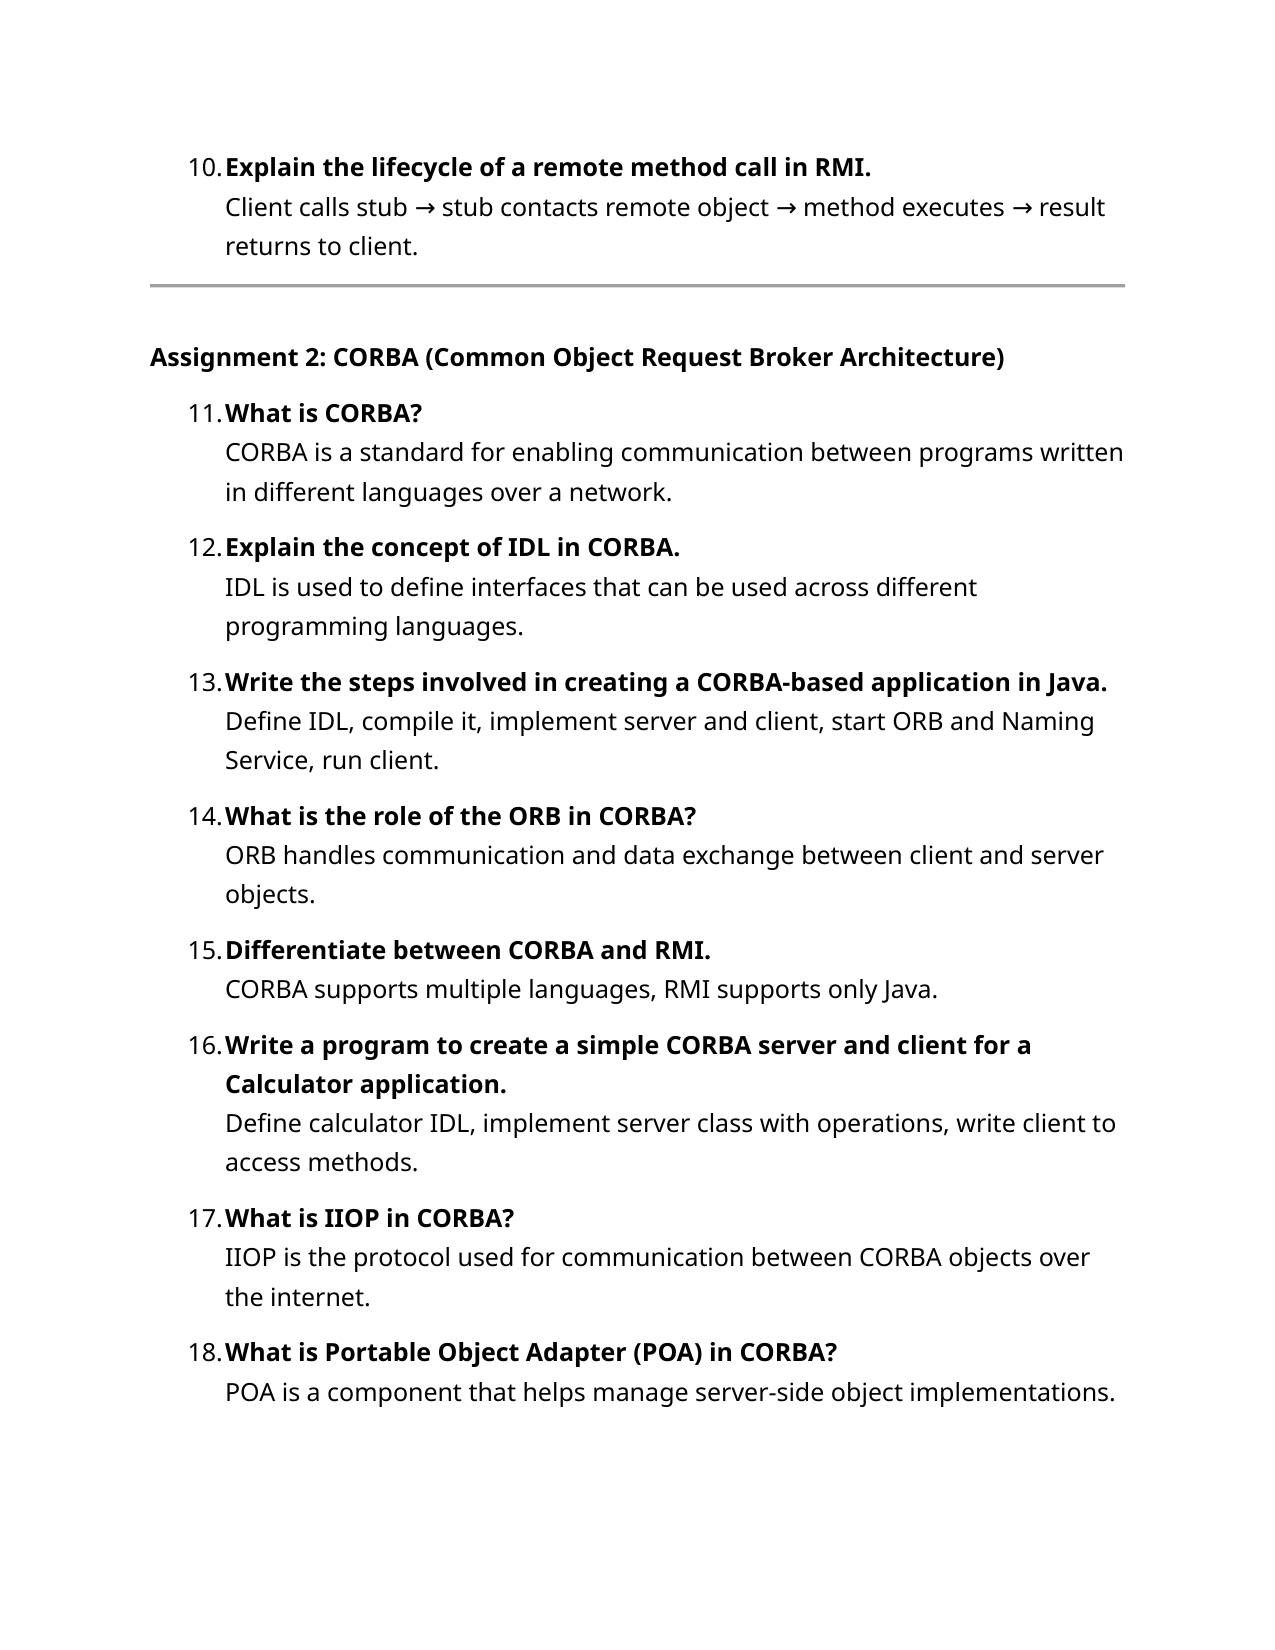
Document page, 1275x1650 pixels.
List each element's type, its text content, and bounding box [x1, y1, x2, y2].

list Explain the lifecycle of a remote method call in RMI. Client calls stub → stub contacts remote object → method executes → result returns to client. [187, 150, 1125, 262]
text Assignment 2: CORBA (Common Object Request Broker Architecture) [150, 340, 1125, 374]
list What is Portable Object Adapter (POA) in CORBA? POA is a component that helps manage server-side object implementations. [187, 1335, 1125, 1408]
list Explain the concept of IDL in CORBA. IDL is used to define interfaces that can be used across different programming languages. [187, 530, 1125, 642]
list What is IIOP in CORBA? IIOP is the protocol used for communication between CORBA objects over the internet. [187, 1201, 1125, 1313]
list Write a program to create a simple CORBA server and client for a Calculator application. Define calculator IDL, implement server class with operations, write client to access methods. [187, 1027, 1125, 1179]
list What is the role of the ORB in CORBA? ORB handles communication and data exchange between client and server objects. [187, 798, 1125, 911]
list What is CORBA? CORBA is a standard for enabling communication between programs written in different languages over a network. [187, 396, 1125, 508]
list Differentiate between CORBA and RMI. CORBA supports multiple languages, RMI supports only Java. [187, 932, 1125, 1006]
list Write the steps involved in creating a CORBA-based application in Java. Define IDL, compile it, implement server and client, start ORB and Naming Service, run client. [187, 664, 1125, 777]
